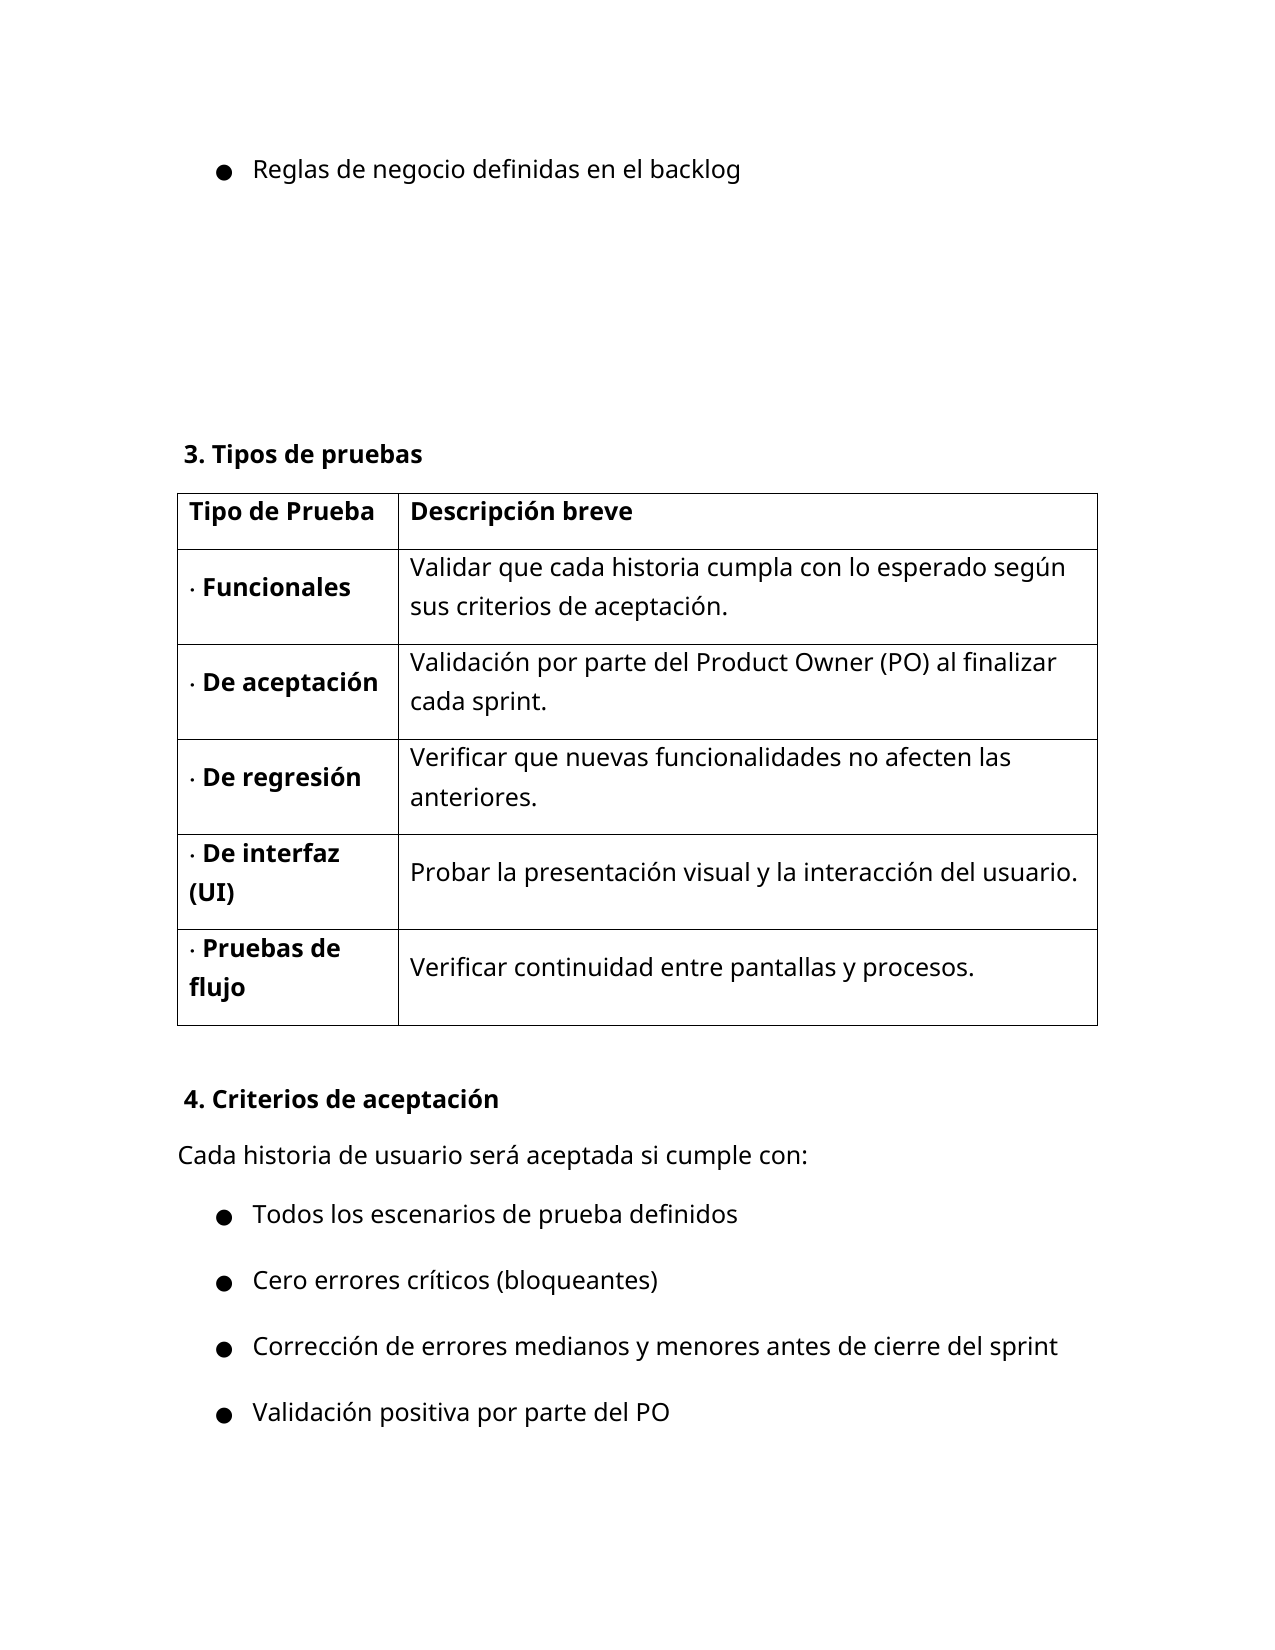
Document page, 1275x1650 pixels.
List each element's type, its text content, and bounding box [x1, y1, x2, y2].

table_cell Verificar que nuevas funcionalidades no afecten las anteriores. [399, 740, 1097, 834]
text 3. Tipos de pruebas [177, 437, 1098, 471]
list Cero errores críticos (bloqueantes) [215, 1259, 1098, 1302]
text Cada historia de usuario será aceptada si cumple con: [177, 1137, 1098, 1171]
text 4. Criterios de aceptación [177, 1081, 1098, 1116]
table_cell 🔹 Pruebas de flujo [178, 930, 398, 1024]
table_cell Probar la presentación visual y la interacción del usuario. [399, 835, 1097, 929]
table_cell Validación por parte del Product Owner (PO) al finalizar cada sprint. [399, 645, 1097, 739]
list Reglas de negocio definidas en el backlog [215, 148, 1098, 190]
table_cell Validar que cada historia cumpla con lo esperado según sus criterios de aceptación. [399, 550, 1097, 644]
list Validación positiva por parte del PO [215, 1390, 1098, 1433]
list Corrección de errores medianos y menores antes de cierre del sprint [215, 1324, 1098, 1367]
table_header Tipo de Prueba [178, 494, 398, 548]
table_cell 🔹 Funcionales [178, 550, 398, 644]
table_header Descripción breve [399, 494, 1097, 548]
table_cell 🔹 De regresión [178, 740, 398, 834]
list Todos los escenarios de prueba definidos [215, 1193, 1098, 1236]
table_cell Verificar continuidad entre pantallas y procesos. [399, 930, 1097, 1024]
table_cell 🔹 De interfaz (UI) [178, 835, 398, 929]
table_cell 🔹 De aceptación [178, 645, 398, 739]
